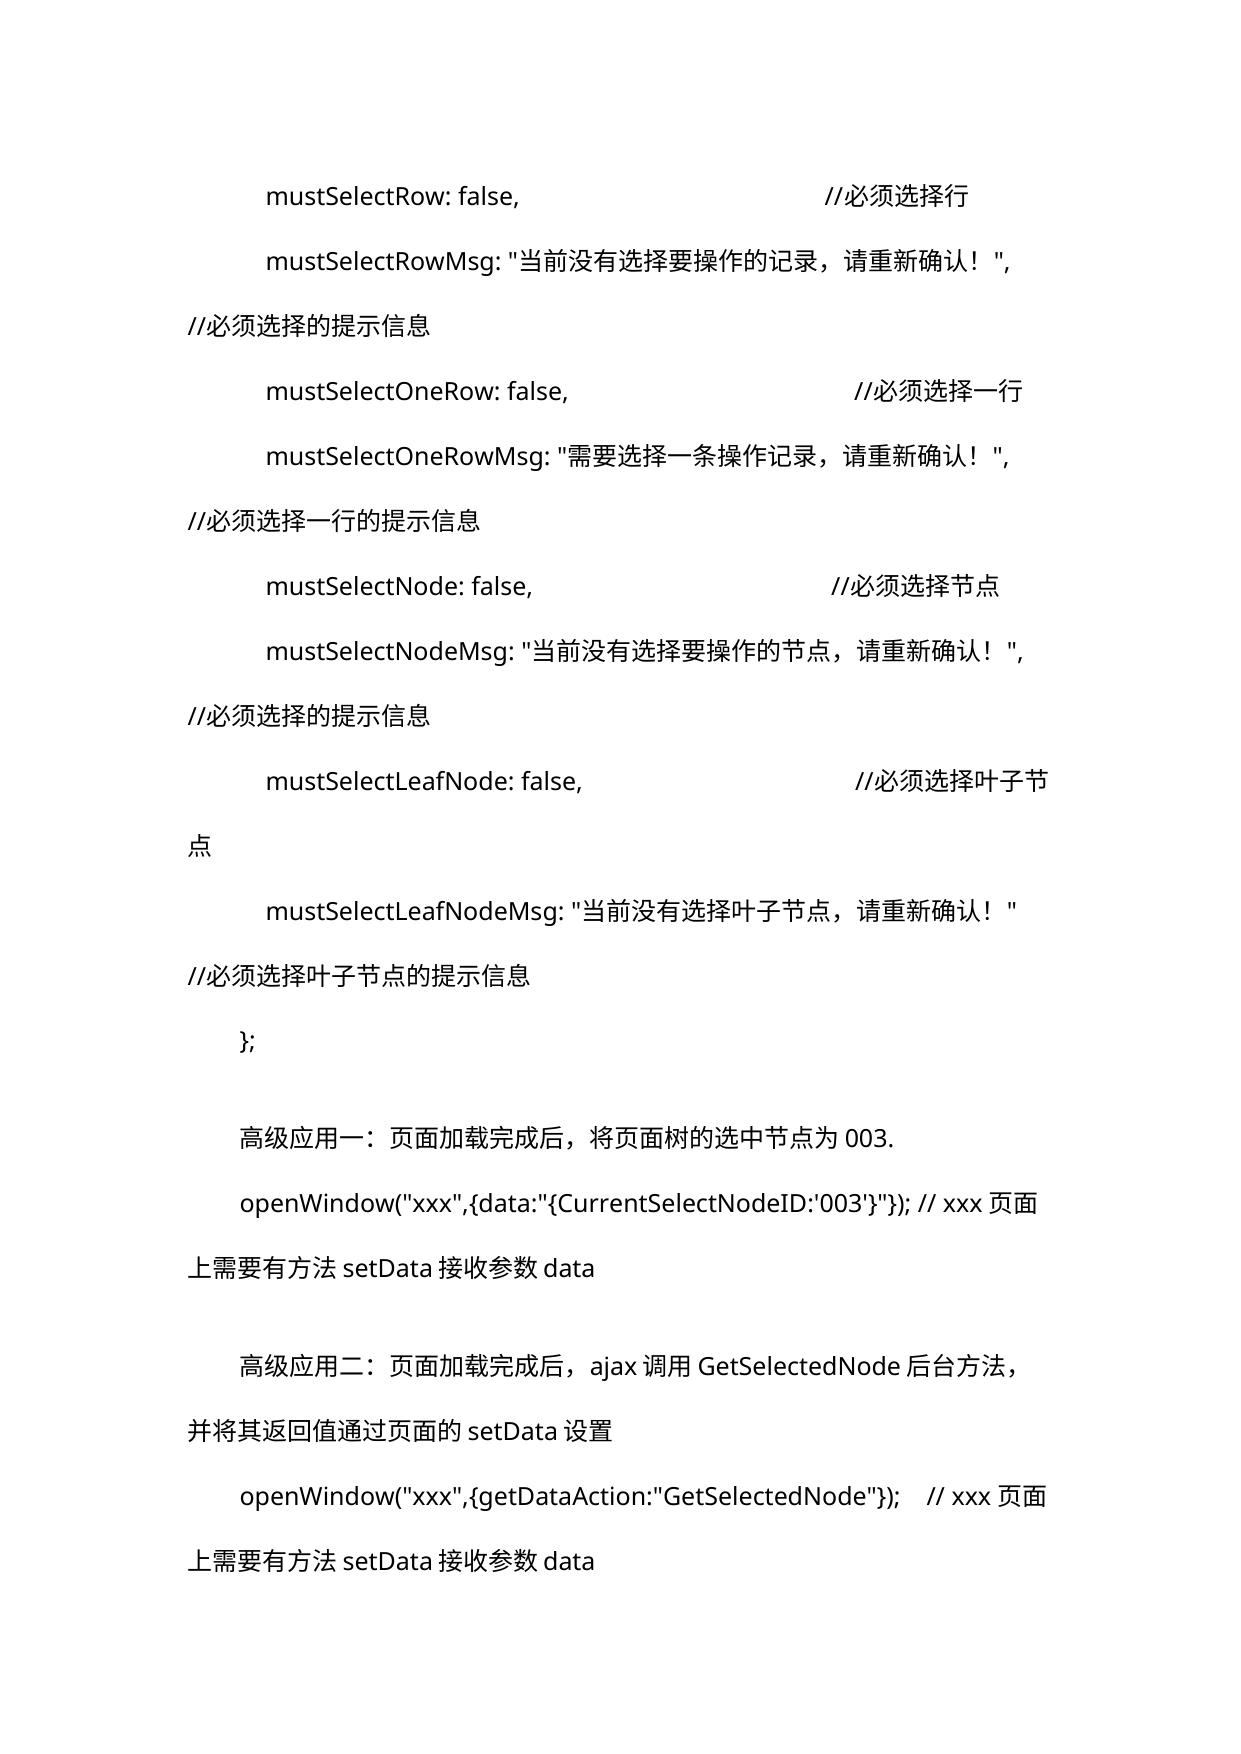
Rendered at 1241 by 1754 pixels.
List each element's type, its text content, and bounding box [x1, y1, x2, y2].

text openWindow("xxx",{getDataAction:"GetSelectedNode"}); // xxx页面上需要有方法setData接收参数data [187, 1462, 1053, 1592]
text mustSelectNode: false, //必须选择节点 [187, 552, 1053, 617]
text mustSelectOneRow: false, //必须选择一行 [187, 357, 1053, 422]
text 高级应用二：页面加载完成后，ajax调用GetSelectedNode后台方法，并将其返回值通过页面的setData设置 [187, 1332, 1053, 1462]
text mustSelectRowMsg: "当前没有选择要操作的记录，请重新确认！", //必须选择的提示信息 [187, 227, 1053, 357]
text mustSelectLeafNodeMsg: "当前没有选择叶子节点，请重新确认！" //必须选择叶子节点的提示信息 [187, 877, 1053, 1007]
text mustSelectNodeMsg: "当前没有选择要操作的节点，请重新确认！", //必须选择的提示信息 [187, 617, 1053, 747]
text mustSelectLeafNode: false, //必须选择叶子节点 [187, 747, 1053, 877]
text openWindow("xxx",{data:"{CurrentSelectNodeID:'003'}"}); // xxx页面上需要有方法setData接收参数data [187, 1169, 1053, 1299]
text 高级应用一：页面加载完成后，将页面树的选中节点为003. [187, 1104, 1053, 1169]
text }; [187, 1007, 1053, 1072]
text mustSelectOneRowMsg: "需要选择一条操作记录，请重新确认！", //必须选择一行的提示信息 [187, 422, 1053, 552]
text mustSelectRow: false, //必须选择行 [187, 162, 1053, 227]
